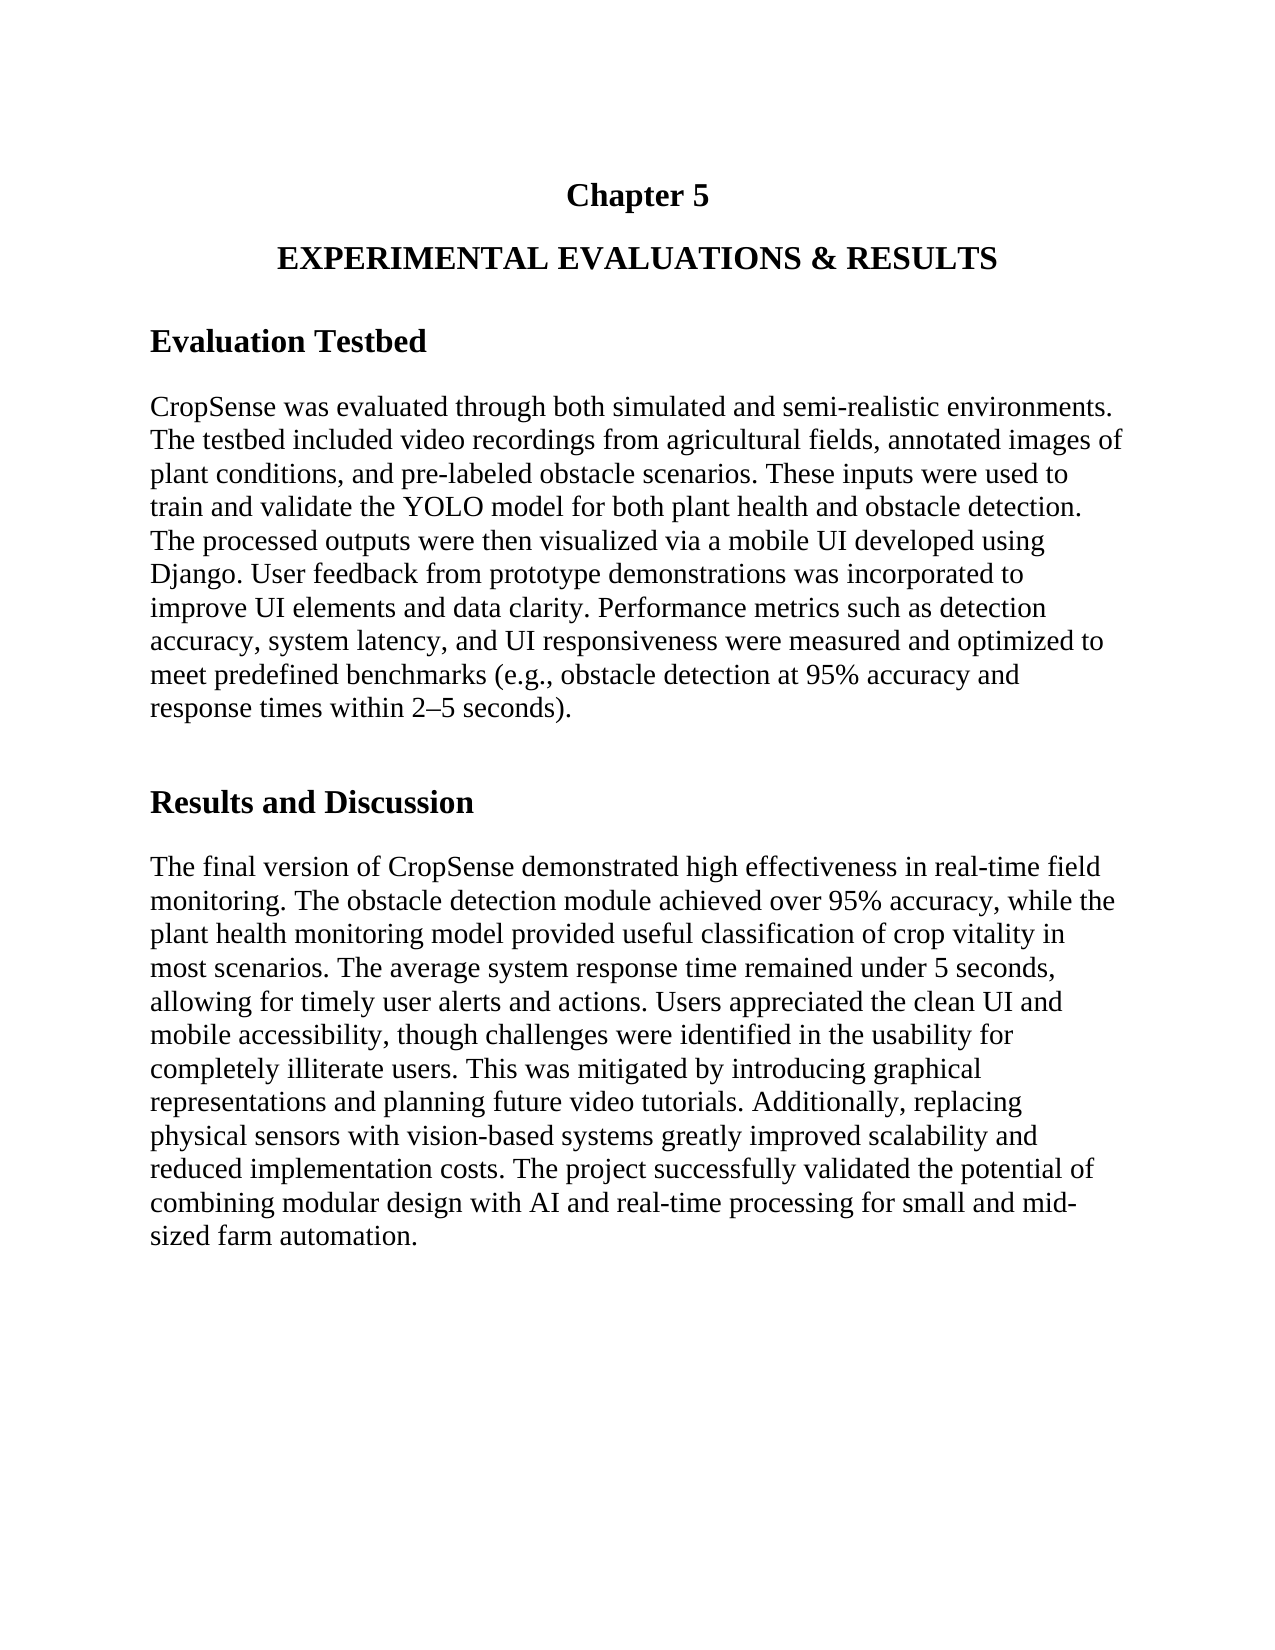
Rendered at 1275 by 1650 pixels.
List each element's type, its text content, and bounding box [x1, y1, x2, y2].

subtitle EXPERIMENTAL EVALUATIONS & RESULTS [150, 238, 1125, 277]
text CropSense was evaluated through both simulated and semi-realistic environments. The testbed included video recordings from agricultural fields, annotated images of plant conditions, and pre-labeled obstacle scenarios. These inputs were used to train and validate the YOLO model for both plant health and obstacle detection. The processed outputs were then visualized via a mobile UI developed using Django. User feedback from prototype demonstrations was incorporated to improve UI elements and data clarity. Performance metrics such as detection accuracy, system latency, and UI responsiveness were measured and optimized to meet predefined benchmarks (e.g., obstacle detection at 95% accuracy and response times within 2–5 seconds). [150, 389, 1125, 724]
subtitle Chapter 5 [150, 175, 1125, 213]
text The final version of CropSense demonstrated high effectiveness in real-time field monitoring. The obstacle detection module achieved over 95% accuracy, while the plant health monitoring model provided useful classification of crop vitality in most scenarios. The average system response time remained under 5 seconds, allowing for timely user alerts and actions. Users appreciated the clean UI and mobile accessibility, though challenges were identified in the usability for completely illiterate users. This was mitigated by introducing graphical representations and planning future video tutorials. Additionally, replacing physical sensors with vision-based systems greatly improved scalability and reduced implementation costs. The project successfully validated the potential of combining modular design with AI and real-time processing for small and mid-sized farm automation. [150, 849, 1125, 1252]
subtitle Results and Discussion [150, 782, 1125, 820]
subtitle Evaluation Testbed [150, 321, 1125, 359]
